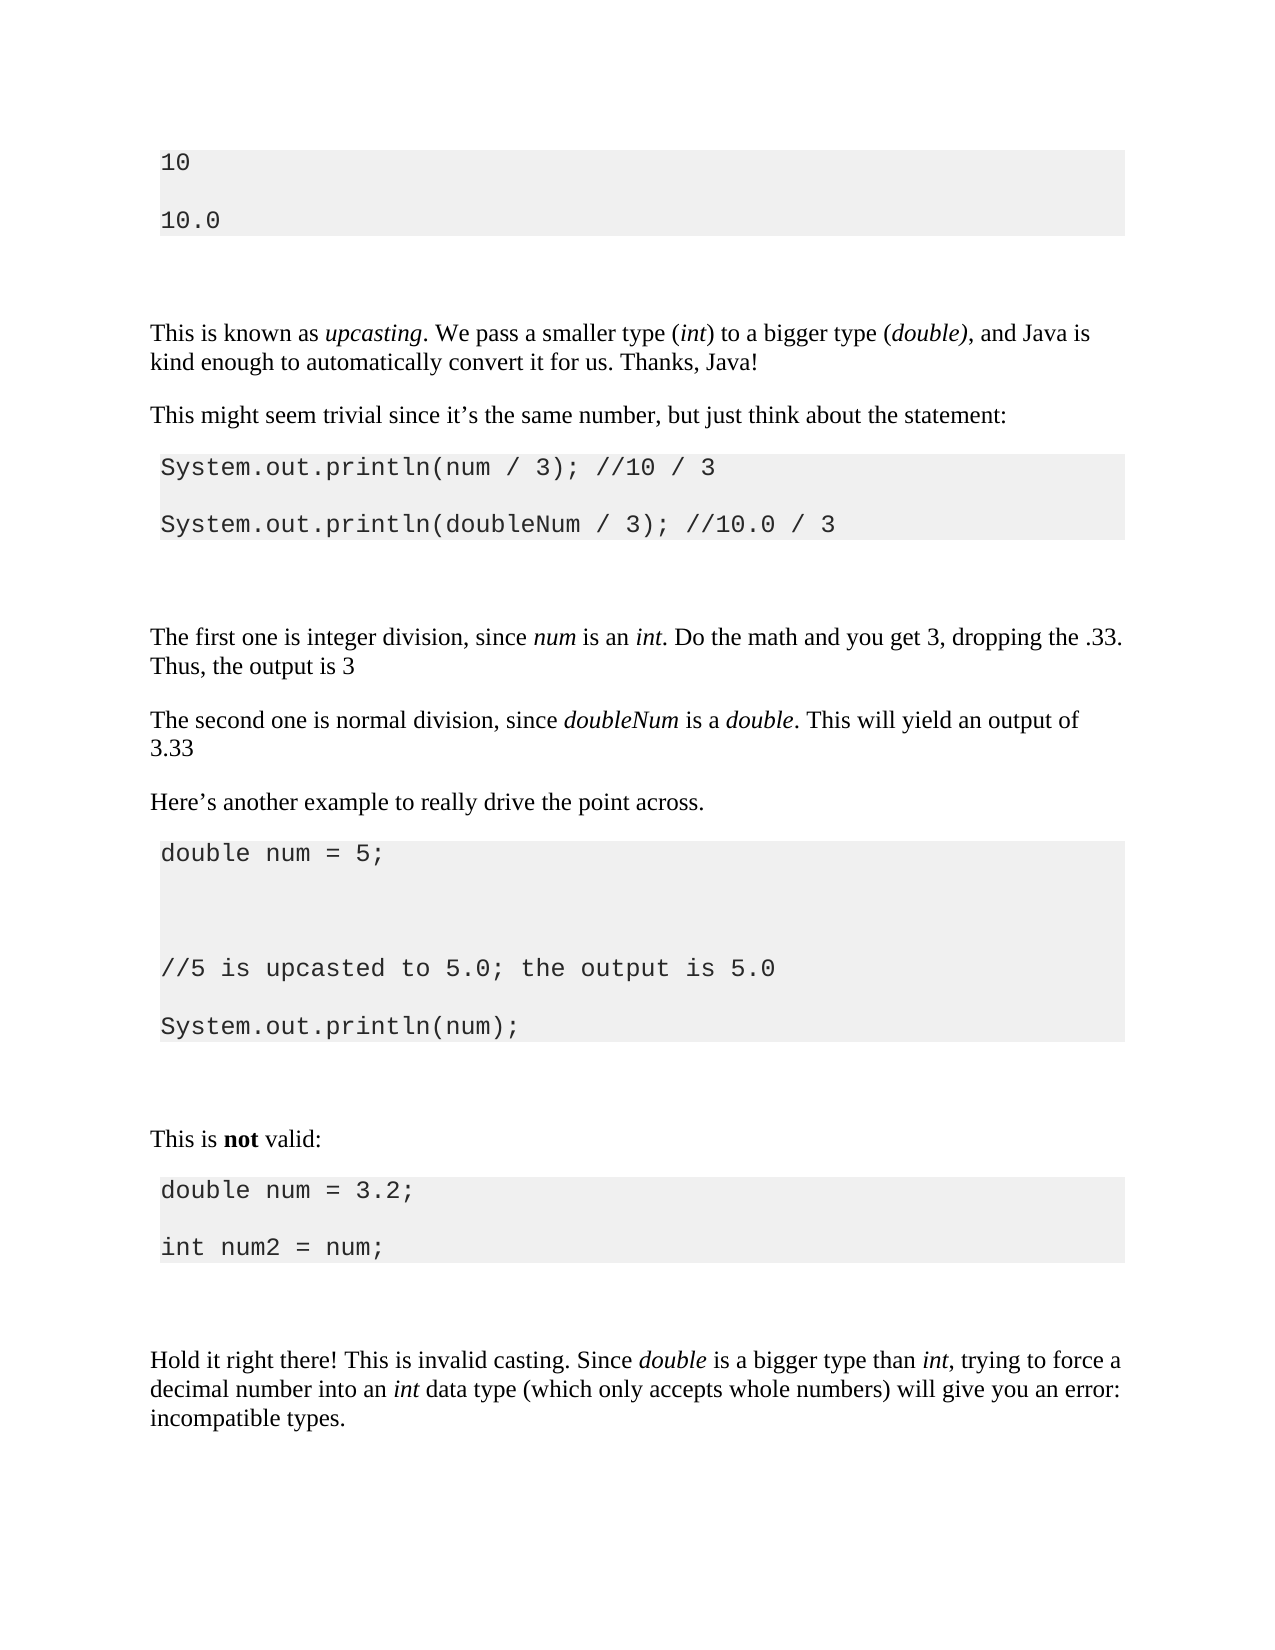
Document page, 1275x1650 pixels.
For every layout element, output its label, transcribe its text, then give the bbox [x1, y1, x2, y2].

text System.out.println(num); [160, 1013, 1125, 1042]
text System.out.println(num / 3); //10 / 3 [160, 454, 1125, 483]
text 10.0 [160, 207, 1125, 236]
text Hold it right there! This is invalid casting. Since double is a bigger type than int, trying to force a decimal number into an int data type (which only accepts whole numbers) will give you an error: incompatible types. [150, 1346, 1125, 1432]
text double num = 3.2; [160, 1177, 1125, 1206]
text double num = 5; [160, 841, 1125, 869]
text This might seem trivial since it’s the same number, but just think about the statement: [150, 401, 1125, 429]
text System.out.println(doubleNum / 3); //10.0 / 3 [160, 512, 1125, 540]
text This is not valid: [150, 1124, 1125, 1152]
text This is known as upcasting. We pass a smaller type (int) to a bigger type (double), and Java is kind enough to automatically convert it for us. Thanks, Java! [150, 318, 1125, 376]
text //5 is upcasted to 5.0; the output is 5.0 [160, 956, 1125, 984]
text The first one is integer division, since num is an int. Do the math and you get 3, dropping the .33. Thus, the output is 3 [150, 622, 1125, 680]
text The second one is normal division, since doubleNum is a double. This will yield an output of 3.33 [150, 705, 1125, 762]
text Here’s another example to really drive the point across. [150, 787, 1125, 816]
text 10 [160, 150, 1125, 178]
text int num2 = num; [160, 1235, 1125, 1263]
